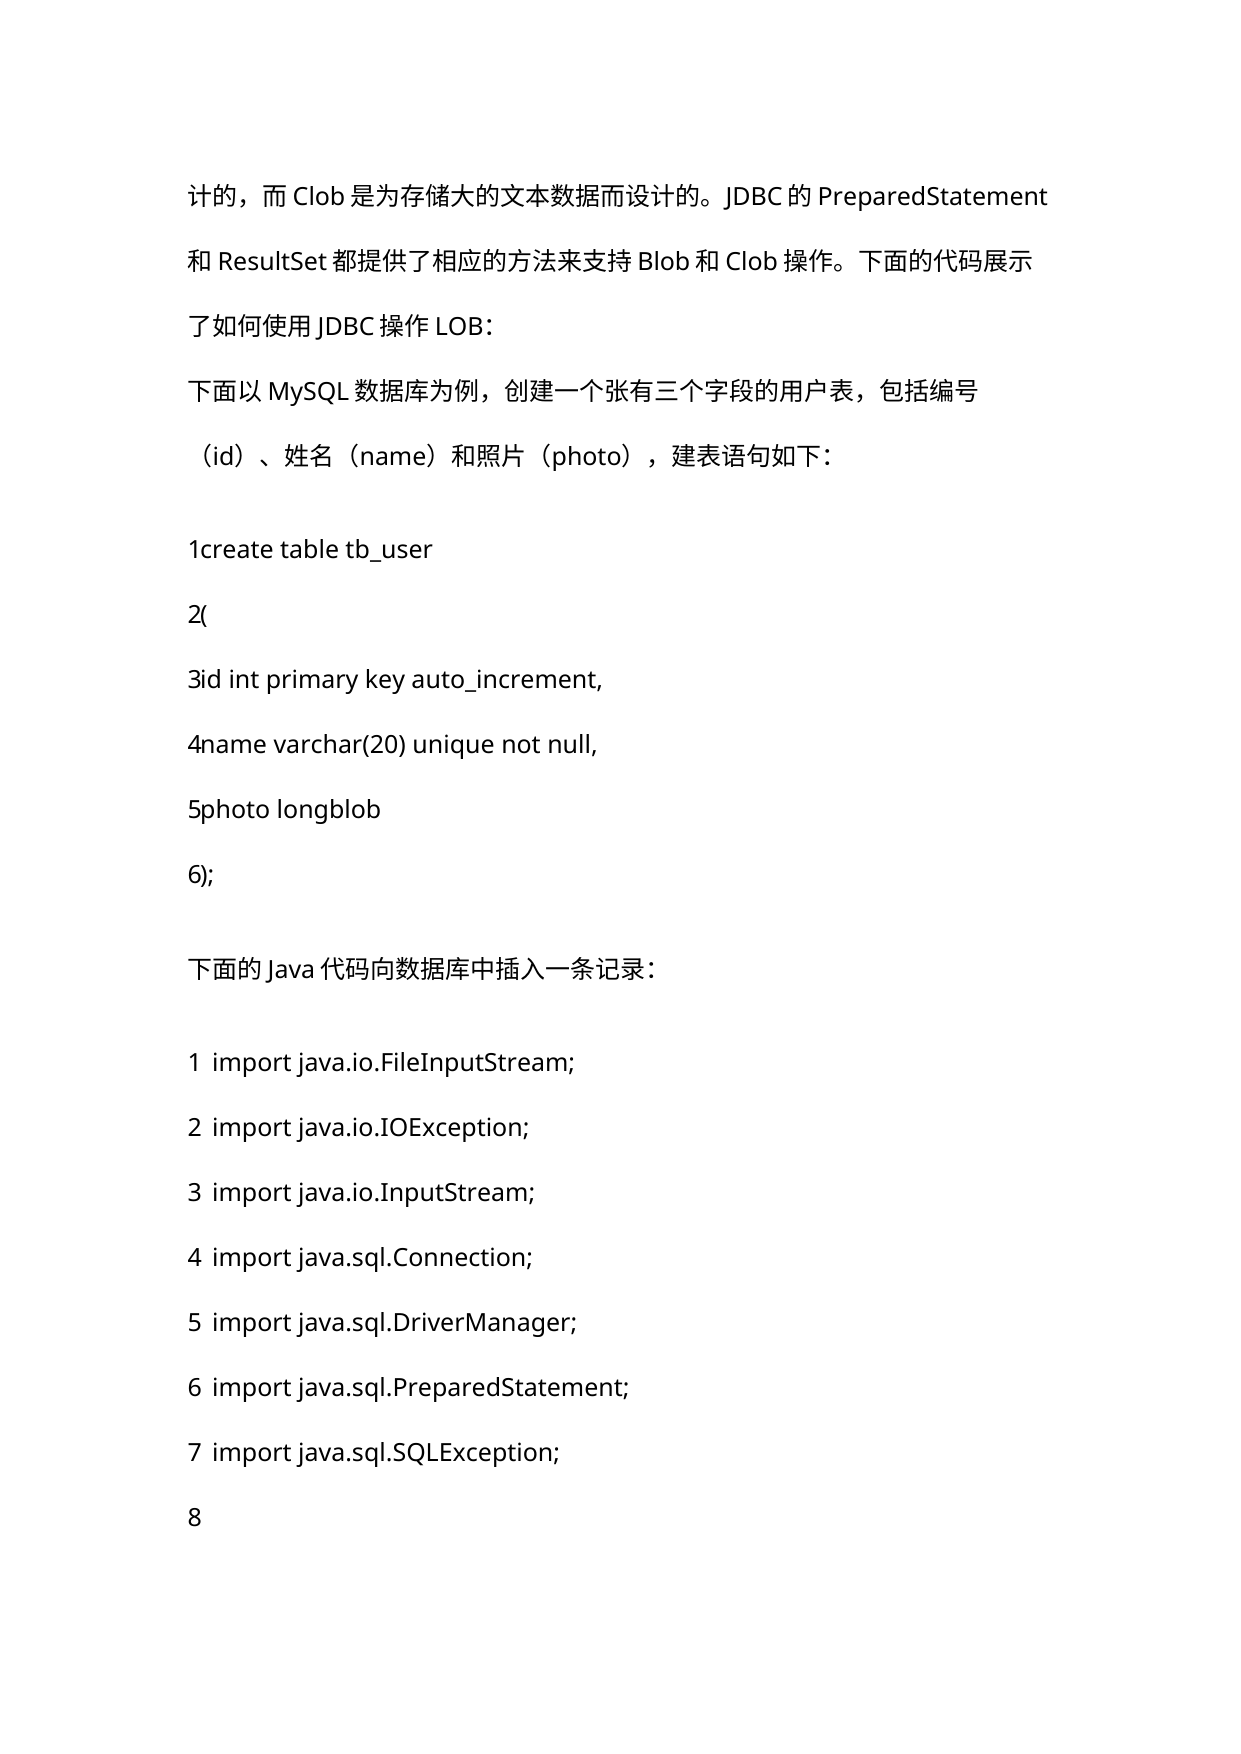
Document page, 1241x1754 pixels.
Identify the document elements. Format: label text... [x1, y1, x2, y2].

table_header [212, 1030, 1053, 1549]
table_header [188, 1030, 212, 1549]
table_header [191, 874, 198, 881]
table_header create table tb_user ( id int primary key auto_increment, name varchar(20) unique not null, photo longblob ); [200, 516, 625, 906]
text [187, 162, 1053, 487]
text 下面的Java代码向数据库中插入一条记录： [187, 935, 1053, 1000]
